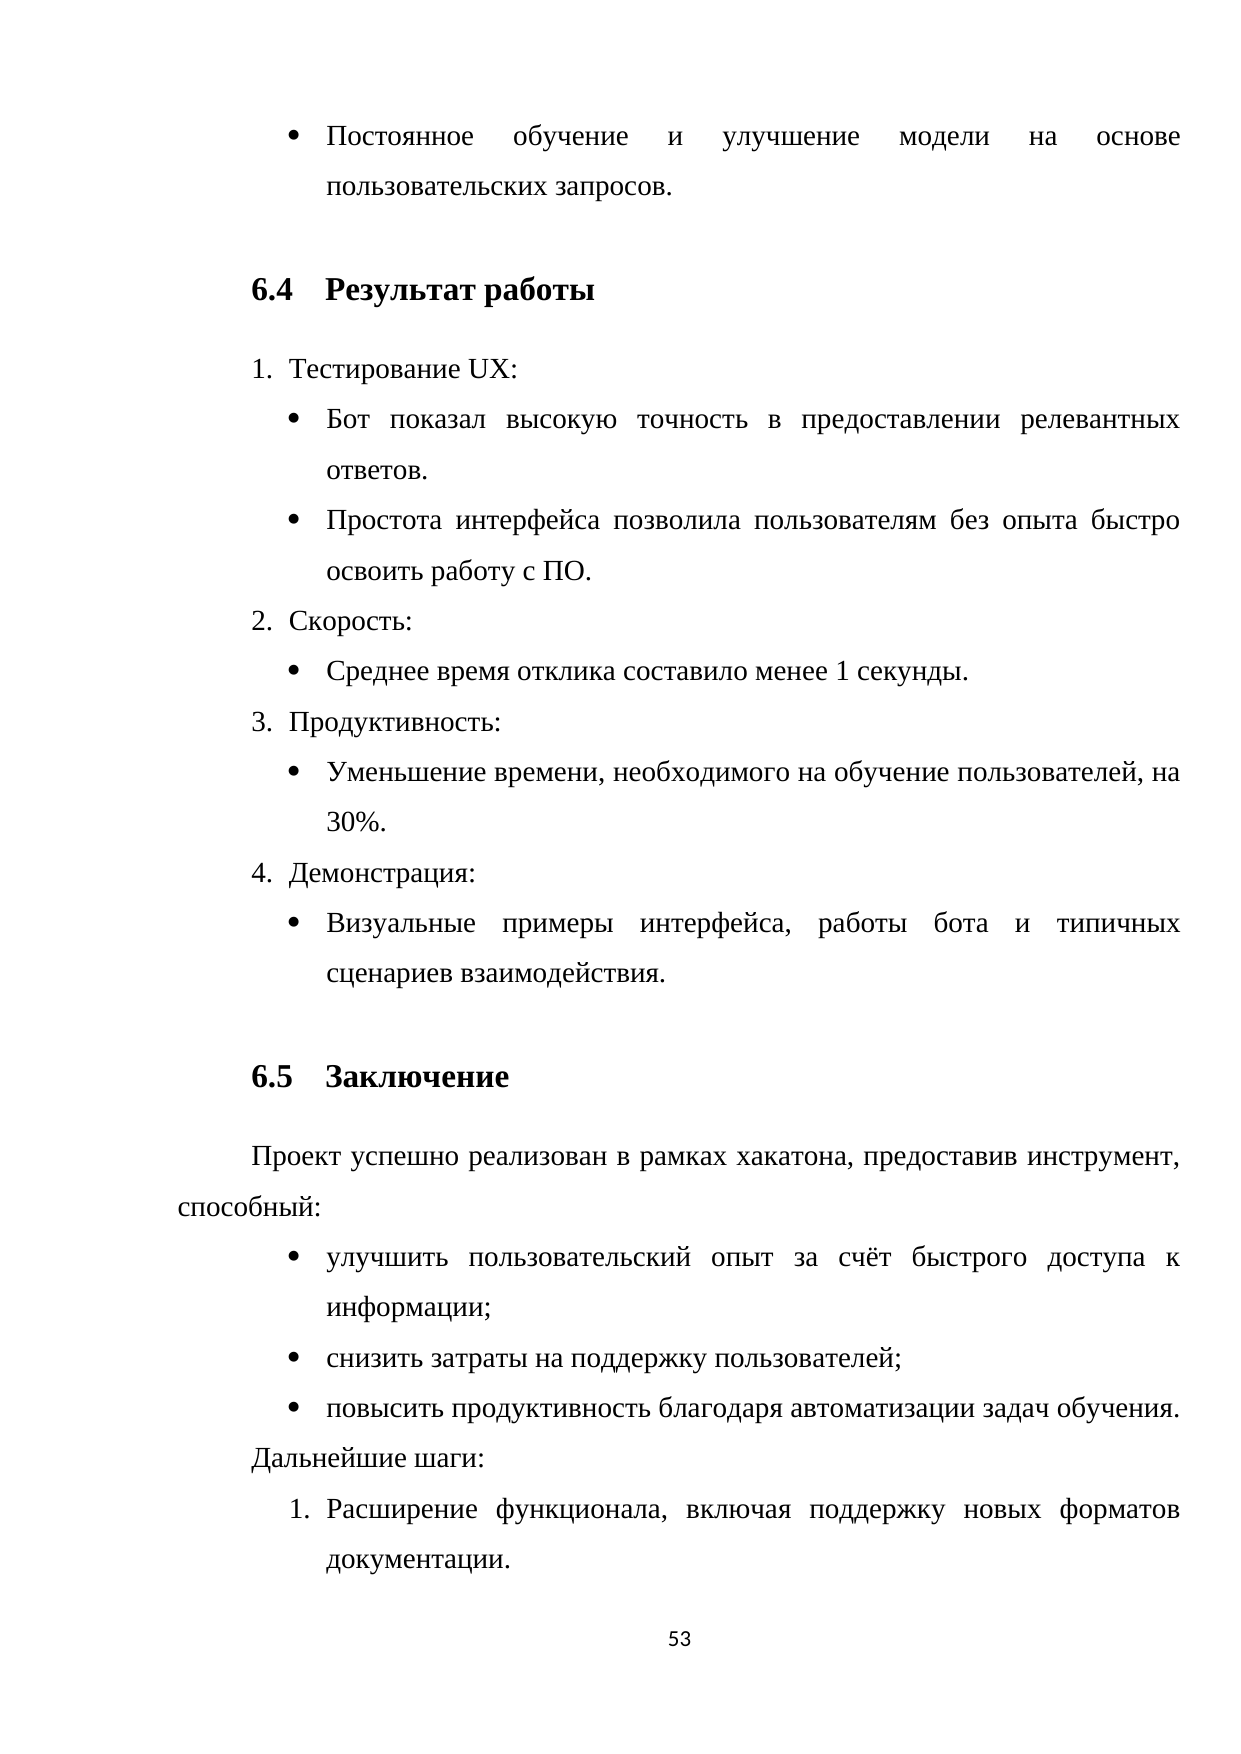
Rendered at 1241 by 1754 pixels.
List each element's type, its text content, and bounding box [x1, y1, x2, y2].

list Простота интерфейса позволила пользователям без опыта быстро освоить работу с ПО. [288, 502, 1181, 586]
list Уменьшение времени, необходимого на обучение пользователей, на 30%. [288, 754, 1181, 838]
list Результат работы [177, 269, 1181, 307]
list Скорость: [251, 603, 1181, 637]
list Демонстрация: [251, 855, 1181, 888]
list Расширение функционала, включая поддержку новых форматов документации. [288, 1491, 1181, 1575]
list Заключение [177, 1056, 1181, 1094]
list Бот показал высокую точность в предоставлении релевантных ответов. [288, 402, 1181, 486]
list Среднее время отклика составило менее 1 секунды. [288, 653, 1181, 687]
list улучшить пользовательский опыт за счёт быстрого доступа к информации; [288, 1239, 1181, 1323]
list Постоянное обучение и улучшение модели на основе пользовательских запросов. [288, 118, 1181, 202]
list Продуктивность: [251, 704, 1181, 737]
list повысить продуктивность благодаря автоматизации задач обучения. [288, 1390, 1181, 1424]
list Тестирование UX: [251, 351, 1181, 385]
list Дальнейшие шаги: [177, 1441, 1181, 1474]
list снизить затраты на поддержку пользователей; [288, 1340, 1181, 1373]
list Проект успешно реализован в рамках хакатона, предоставив инструмент, способный: [177, 1138, 1181, 1222]
list Визуальные примеры интерфейса, работы бота и типичных сценариев взаимодействия. [288, 905, 1181, 989]
